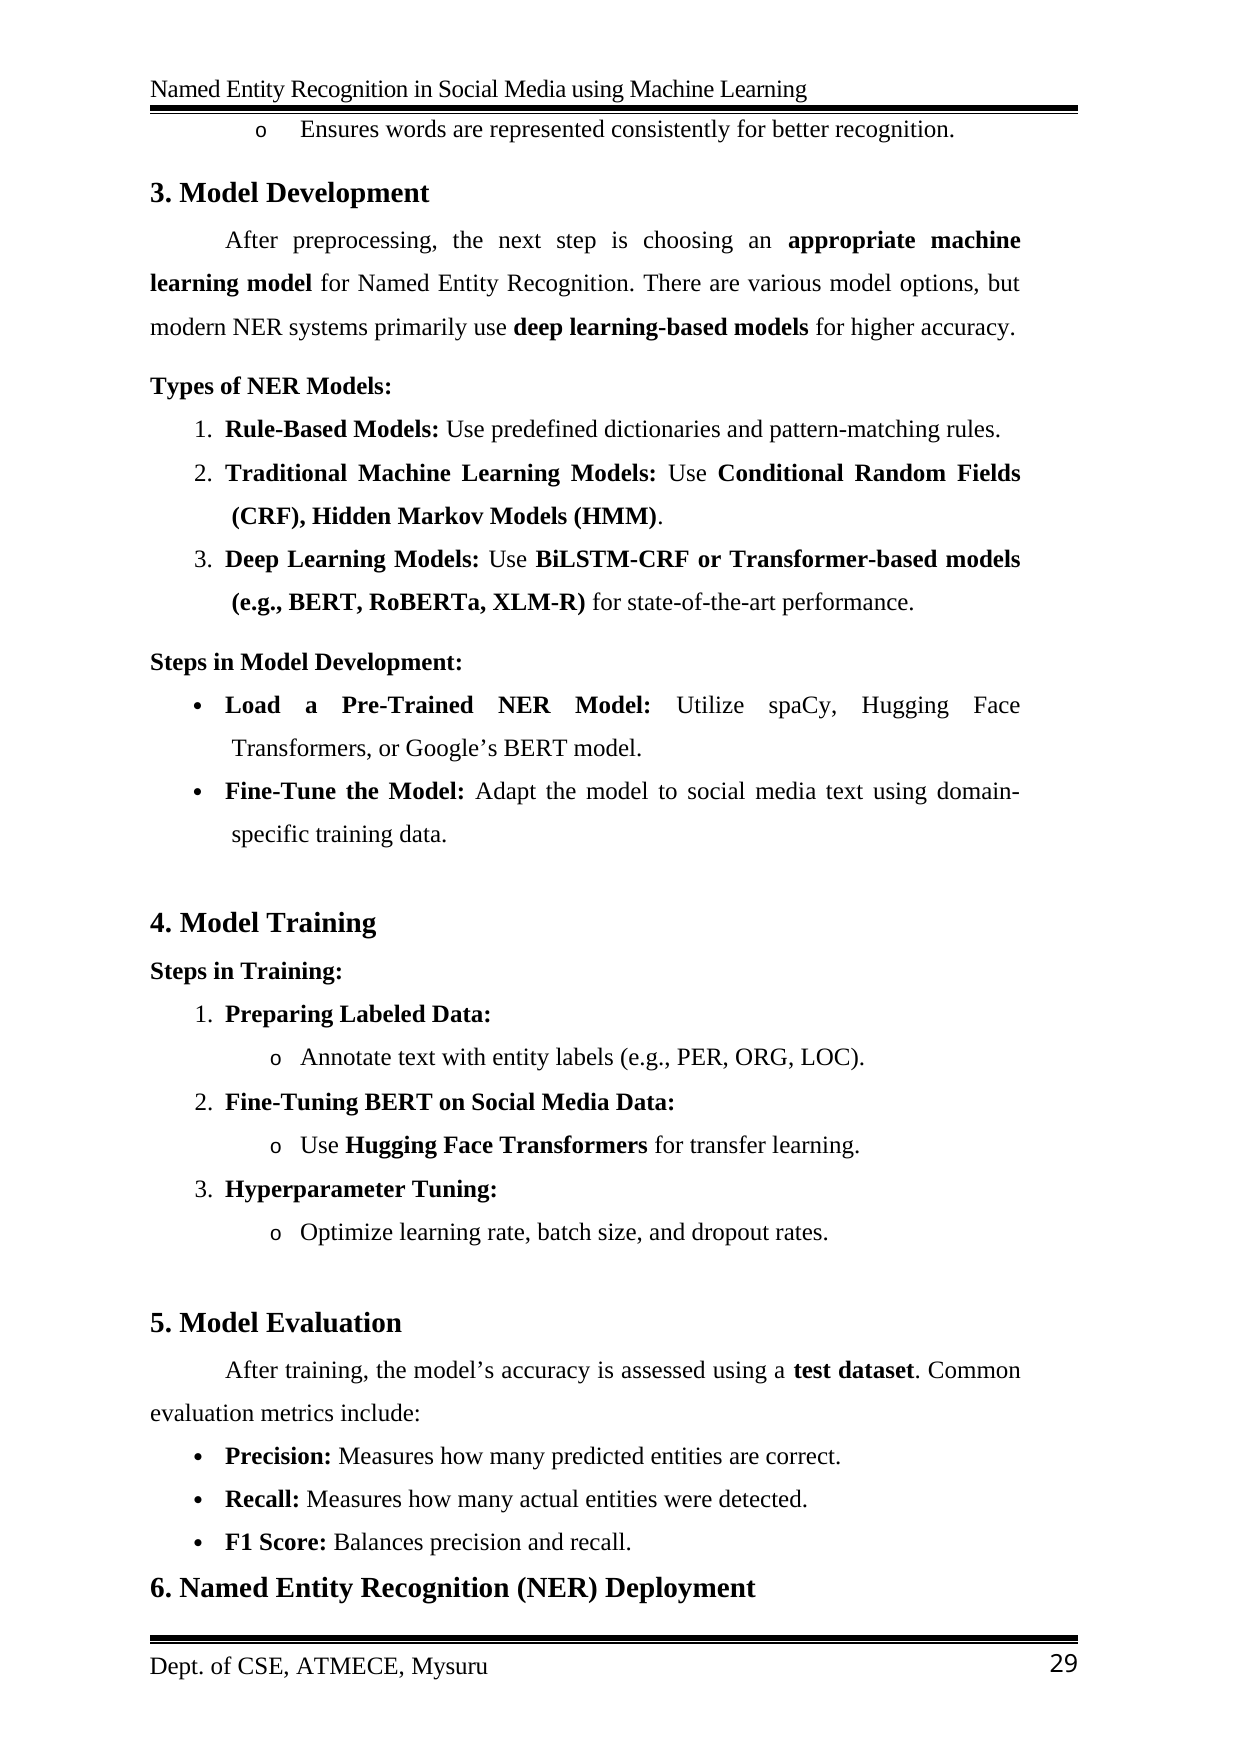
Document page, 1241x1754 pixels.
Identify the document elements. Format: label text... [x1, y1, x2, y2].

text 3. Model Development [150, 175, 1021, 209]
list Annotate text with entity labels (e.g., PER, ORG, LOC). [269, 1042, 1021, 1072]
text Steps in Model Development: [150, 647, 1021, 676]
text 6. Named Entity Recognition (NER) Deployment [150, 1571, 1021, 1604]
list Hyperparameter Tuning: [194, 1174, 1021, 1203]
text Types of NER Models: [150, 371, 1021, 400]
text 5. Model Evaluation [150, 1305, 1021, 1338]
list F1 Score: Balances precision and recall. [194, 1527, 1021, 1556]
list Model Training [150, 906, 1021, 939]
list Optimize learning rate, batch size, and dropout rates. [269, 1217, 1021, 1247]
list Use Hugging Face Transformers for transfer learning. [269, 1130, 1021, 1159]
list Deep Learning Models: Use BiLSTM-CRF or Transformer-based models (e.g., BERT, RoBERTa, XLM-R) for state-of-the-art performance. [194, 544, 1021, 616]
list Precision: Measures how many predicted entities are correct. [194, 1441, 1021, 1470]
text After training, the model’s accuracy is assessed using a test dataset. Common evaluation metrics include: [150, 1355, 1021, 1427]
list Preparing Labeled Data: [194, 999, 1021, 1028]
list Fine-Tune the Model: Adapt the model to social media text using domain-specific training data. [194, 776, 1021, 848]
list Ensures words are represented consistently for better recognition. [254, 114, 1021, 144]
text After preprocessing, the next step is choosing an appropriate machine learning model for Named Entity Recognition. There are various model options, but modern NER systems primarily use deep learning-based models for higher accuracy. [150, 225, 1021, 340]
list Recall: Measures how many actual entities were detected. [194, 1484, 1021, 1513]
list Load a Pre-Trained NER Model: Utilize spaCy, Hugging Face Transformers, or Google’s BERT model. [194, 690, 1021, 762]
list Fine-Tuning BERT on Social Media Data: [194, 1087, 1021, 1115]
list Traditional Machine Learning Models: Use Conditional Random Fields (CRF), Hidden Markov Models (HMM). [194, 458, 1021, 529]
text Steps in Training: [150, 956, 1021, 985]
list Rule-Based Models: Use predefined dictionaries and pattern-matching rules. [194, 414, 1021, 443]
